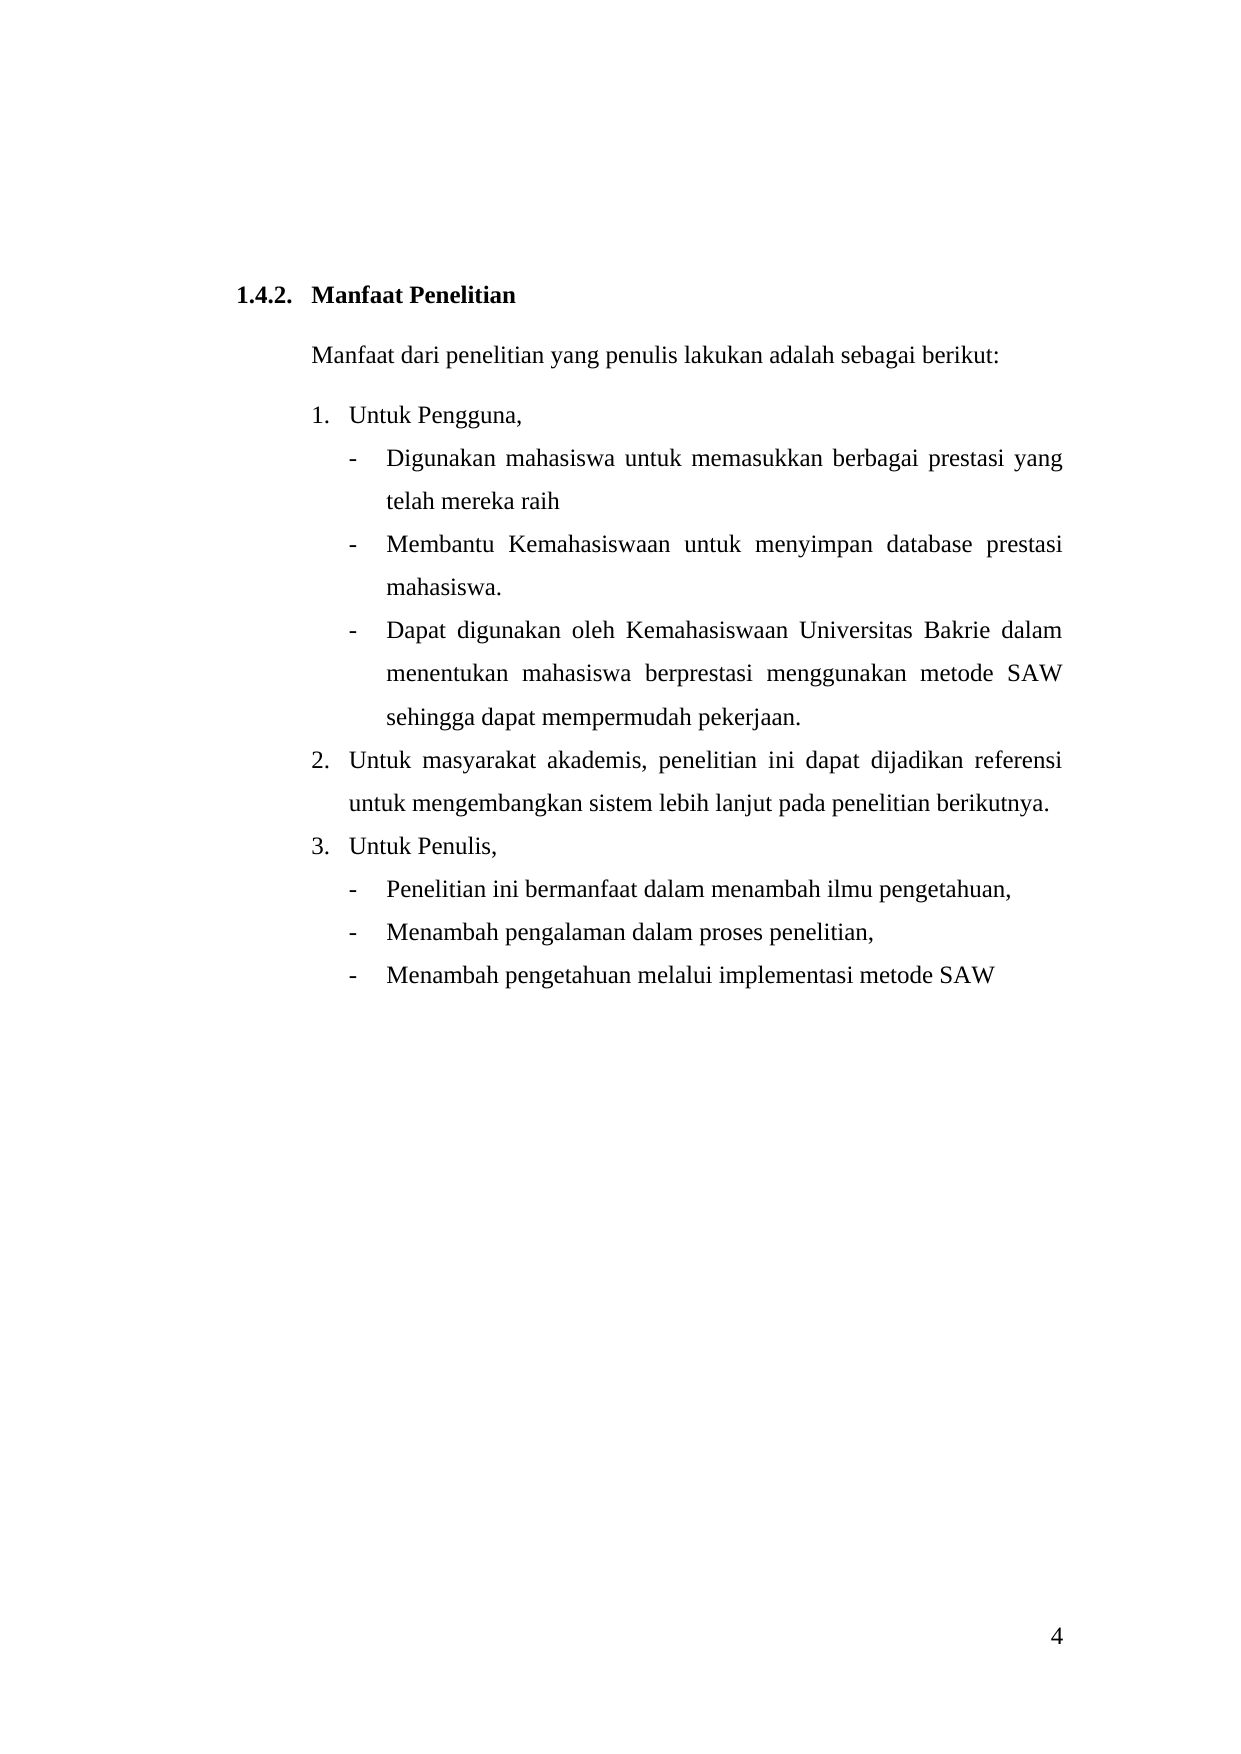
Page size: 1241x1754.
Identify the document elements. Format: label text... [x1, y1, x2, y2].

list Untuk Pengguna, [311, 400, 1063, 428]
text Manfaat dari penelitian yang penulis lakukan adalah sebagai berikut: [236, 340, 1063, 369]
list Dapat digunakan oleh Kemahasiswaan Universitas Bakrie dalam menentukan mahasiswa berprestasi menggunakan metode SAW sehingga dapat mempermudah pekerjaan. [349, 615, 1063, 730]
list Untuk masyarakat akademis, penelitian ini dapat dijadikan referensi untuk mengembangkan sistem lebih lanjut pada penelitian berikutnya. [311, 745, 1063, 817]
list Digunakan mahasiswa untuk memasukkan berbagai prestasi yang telah mereka raih [349, 443, 1063, 515]
list Penelitian ini bermanfaat dalam menambah ilmu pengetahuan, [349, 874, 1063, 903]
list Untuk Penulis, [311, 831, 1063, 860]
list Menambah pengetahuan melalui implementasi metode SAW [349, 960, 1063, 989]
list Membantu Kemahasiswaan untuk menyimpan database prestasi mahasiswa. [349, 529, 1063, 601]
list Menambah pengalaman dalam proses penelitian, [349, 917, 1063, 946]
text 1.4.2. Manfaat Penelitian [236, 280, 1063, 309]
